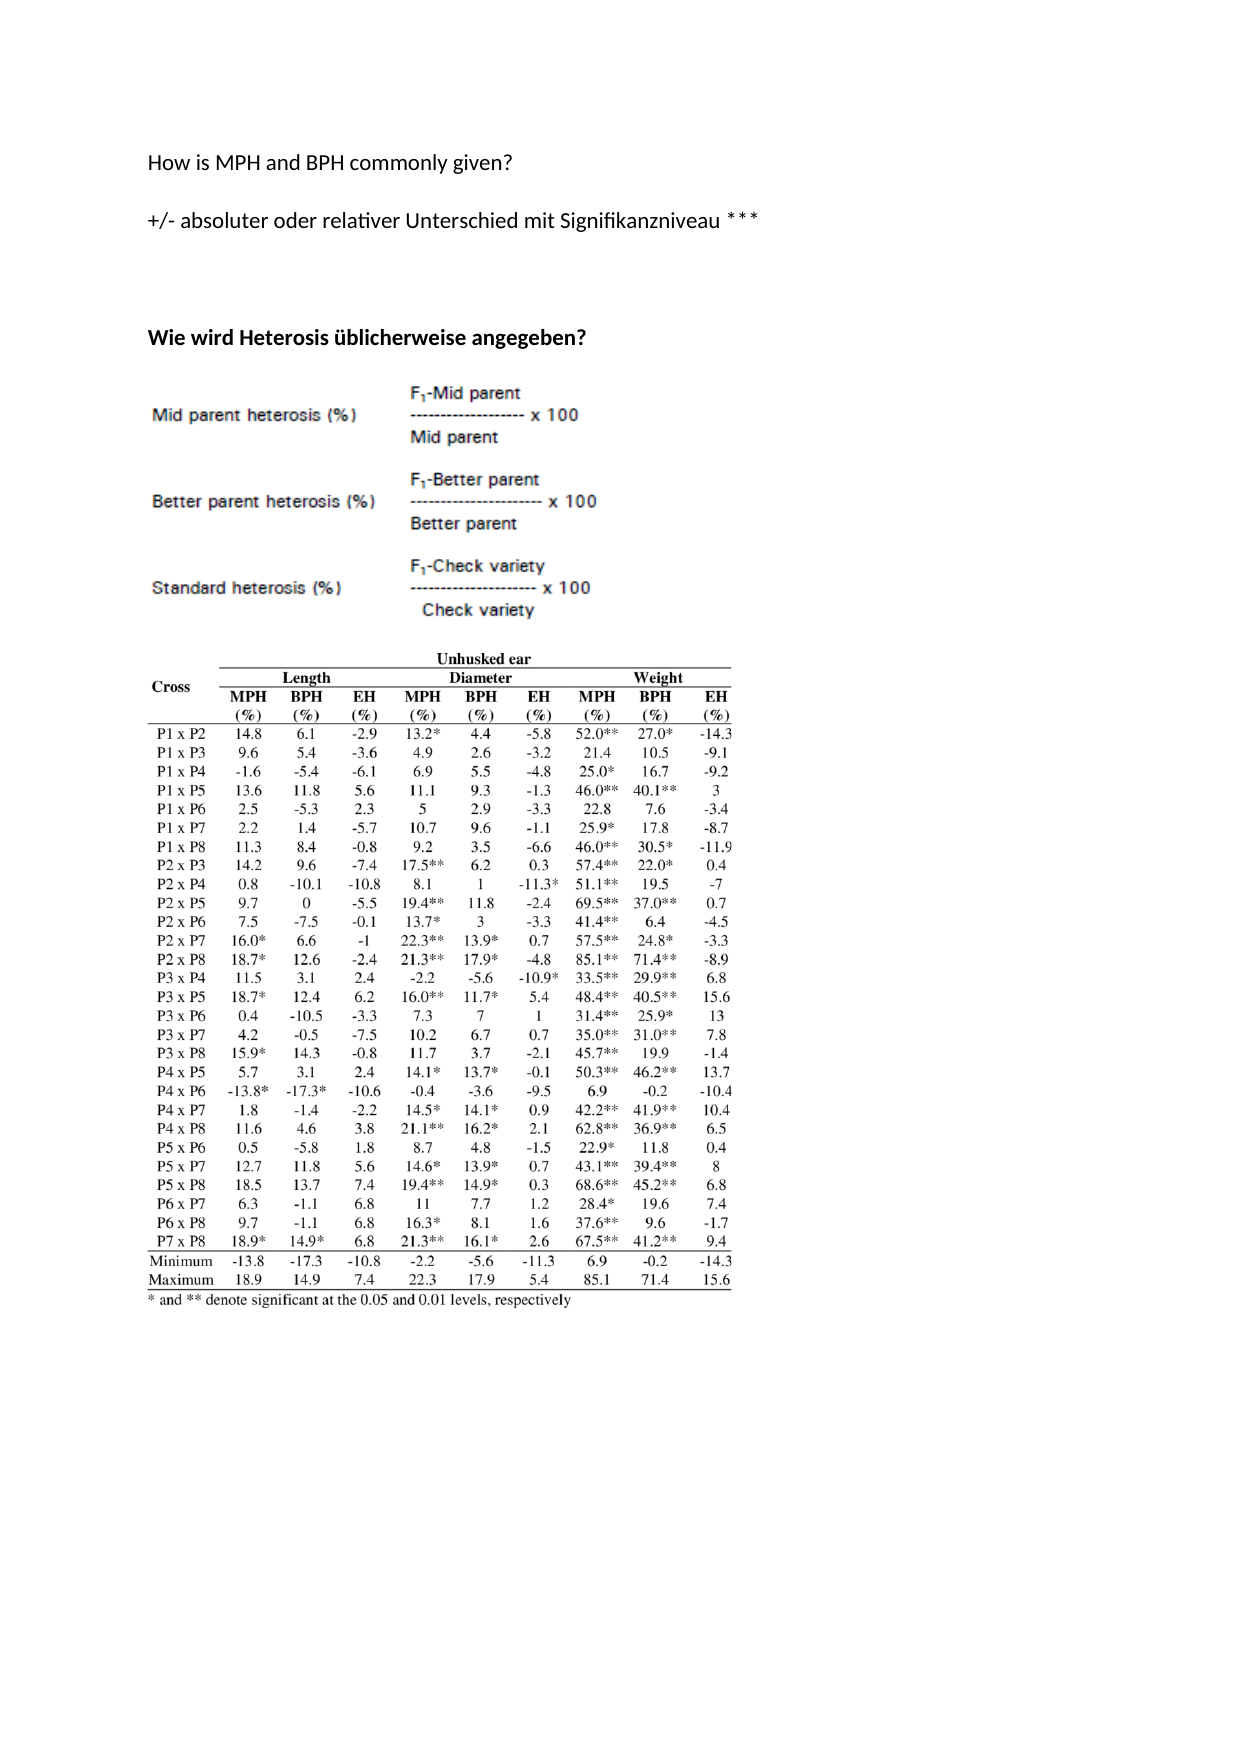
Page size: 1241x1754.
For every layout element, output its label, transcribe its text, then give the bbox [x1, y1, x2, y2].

picture [147, 653, 732, 1308]
picture [147, 382, 604, 624]
text +/- absoluter oder relativer Unterschied mit Signifikanzniveau *** [148, 206, 1093, 234]
text How is MPH and BPH commonly given? [148, 148, 1093, 176]
text Wie wird Heterosis üblicherweise angegeben? [148, 323, 1093, 352]
